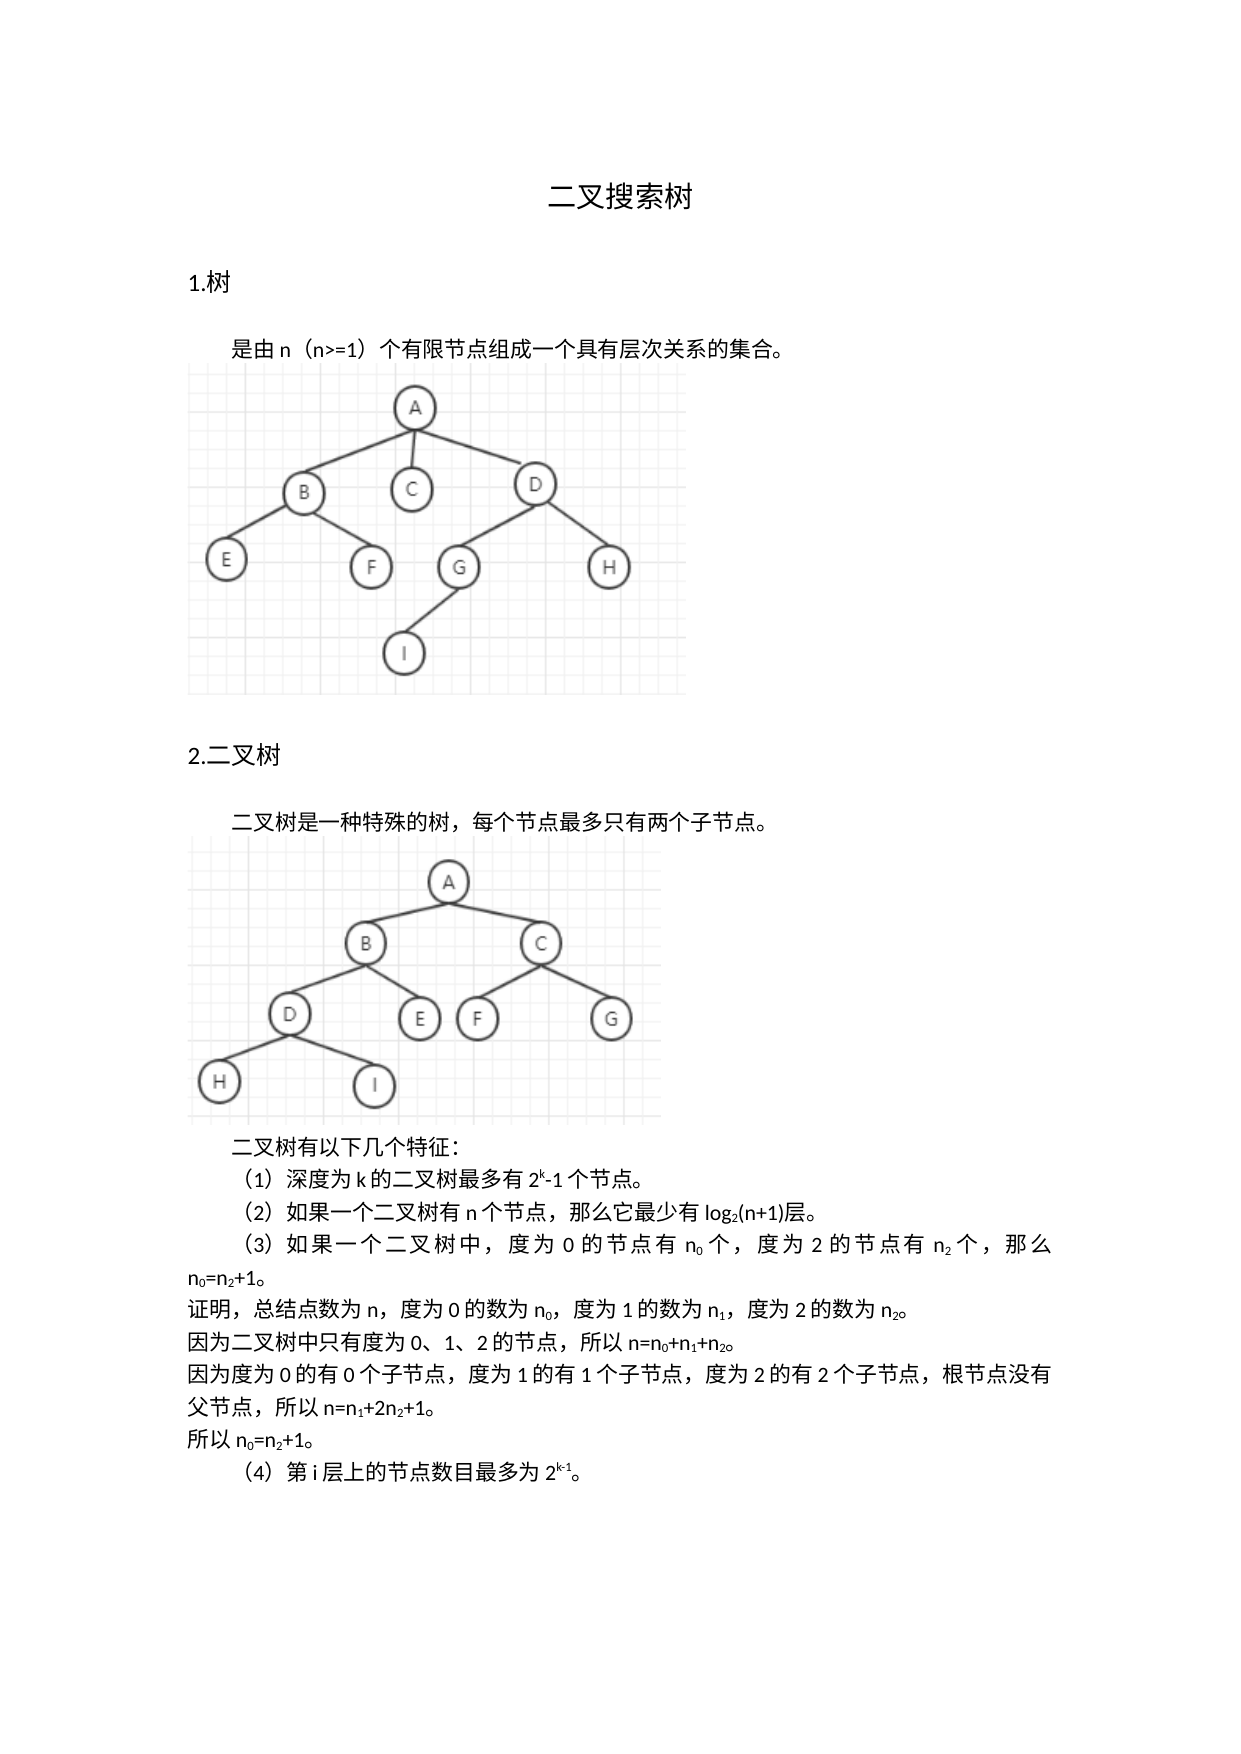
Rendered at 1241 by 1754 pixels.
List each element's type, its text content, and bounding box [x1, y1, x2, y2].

list 如果一个二叉树中，度为0的节点有n0个，度为2的节点有n2个，那么n0=n2+1。 [187, 1227, 1053, 1292]
list 第i层上的节点数目最多为2k-1。 [187, 1454, 1053, 1487]
list 所以n0=n2+1。 [187, 1422, 1053, 1454]
list 证明，总结点数为n，度为0的数为n0，度为1的数为n1，度为2的数为n2。 [187, 1292, 1053, 1324]
list 因为度为0的有0个子节点，度为1的有1个子节点，度为2的有2个子节点，根节点没有父节点，所以n=n1+2n2+1。 [187, 1357, 1053, 1422]
list 二叉树有以下几个特征： [187, 1129, 1053, 1162]
picture [187, 836, 661, 1125]
subtitle 1.树 [187, 248, 1053, 313]
subtitle 二叉树 [187, 721, 1053, 786]
list 因为二叉树中只有度为0、1、2的节点，所以n=n0+n1+n2。 [187, 1324, 1053, 1357]
list 深度为k的二叉树最多有2k-1个节点。 [187, 1162, 1053, 1194]
subtitle 二叉搜索树 [187, 162, 1053, 227]
list 如果一个二叉树有n个节点，那么它最少有log2(n+1)层。 [187, 1194, 1053, 1227]
list 二叉树是一种特殊的树，每个节点最多只有两个子节点。 [187, 804, 1053, 837]
text 是由n（n>=1）个有限节点组成一个具有层次关系的集合。 [187, 331, 1053, 364]
picture [187, 363, 686, 695]
